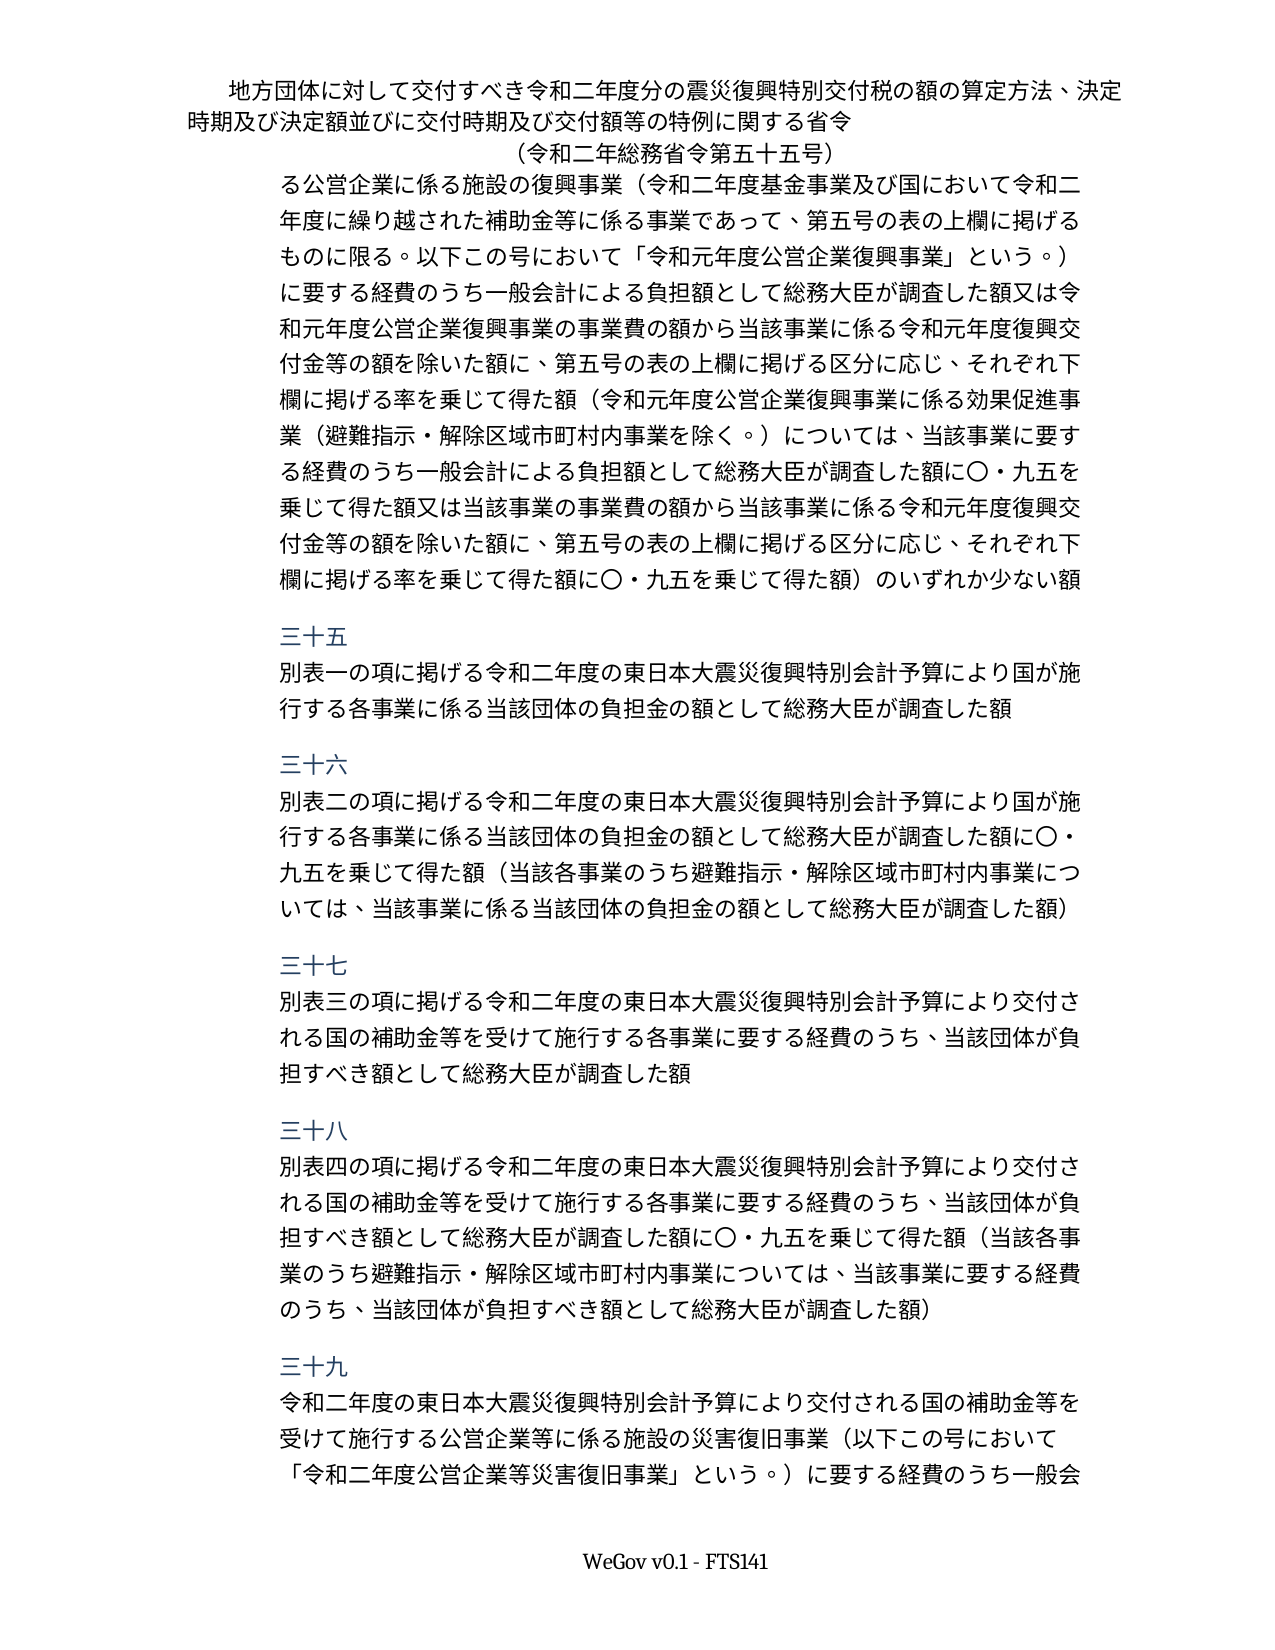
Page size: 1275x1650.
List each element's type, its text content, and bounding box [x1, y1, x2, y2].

subtitle 三十八 [279, 1114, 1087, 1146]
text 別表四の項に掲げる令和二年度の東日本大震災復興特別会計予算により交付される国の補助金等を受けて施行する各事業に要する経費のうち、当該団体が負担すべき額として総務大臣が調査した額に〇・九五を乗じて得た額（当該各事業のうち避難指示・解除区域市町村内事業については、当該事業に要する経費のうち、当該団体が負担すべき額として総務大臣が調査した額） [279, 1151, 1087, 1326]
subtitle 三十七 [279, 950, 1087, 981]
subtitle 三十五 [279, 621, 1087, 652]
text 別表二の項に掲げる令和二年度の東日本大震災復興特別会計予算により国が施行する各事業に係る当該団体の負担金の額として総務大臣が調査した額に〇・九五を乗じて得た額（当該各事業のうち避難指示・解除区域市町村内事業については、当該事業に係る当該団体の負担金の額として総務大臣が調査した額） [279, 785, 1087, 924]
subtitle 三十九 [279, 1351, 1087, 1382]
text 別表一の項に掲げる令和二年度の東日本大震災復興特別会計予算により国が施行する各事業に係る当該団体の負担金の額として総務大臣が調査した額 [279, 657, 1087, 724]
subtitle 三十六 [279, 749, 1087, 781]
text 別表三の項に掲げる令和二年度の東日本大震災復興特別会計予算により交付される国の補助金等を受けて施行する各事業に要する経費のうち、当該団体が負担すべき額として総務大臣が調査した額 [279, 986, 1087, 1089]
